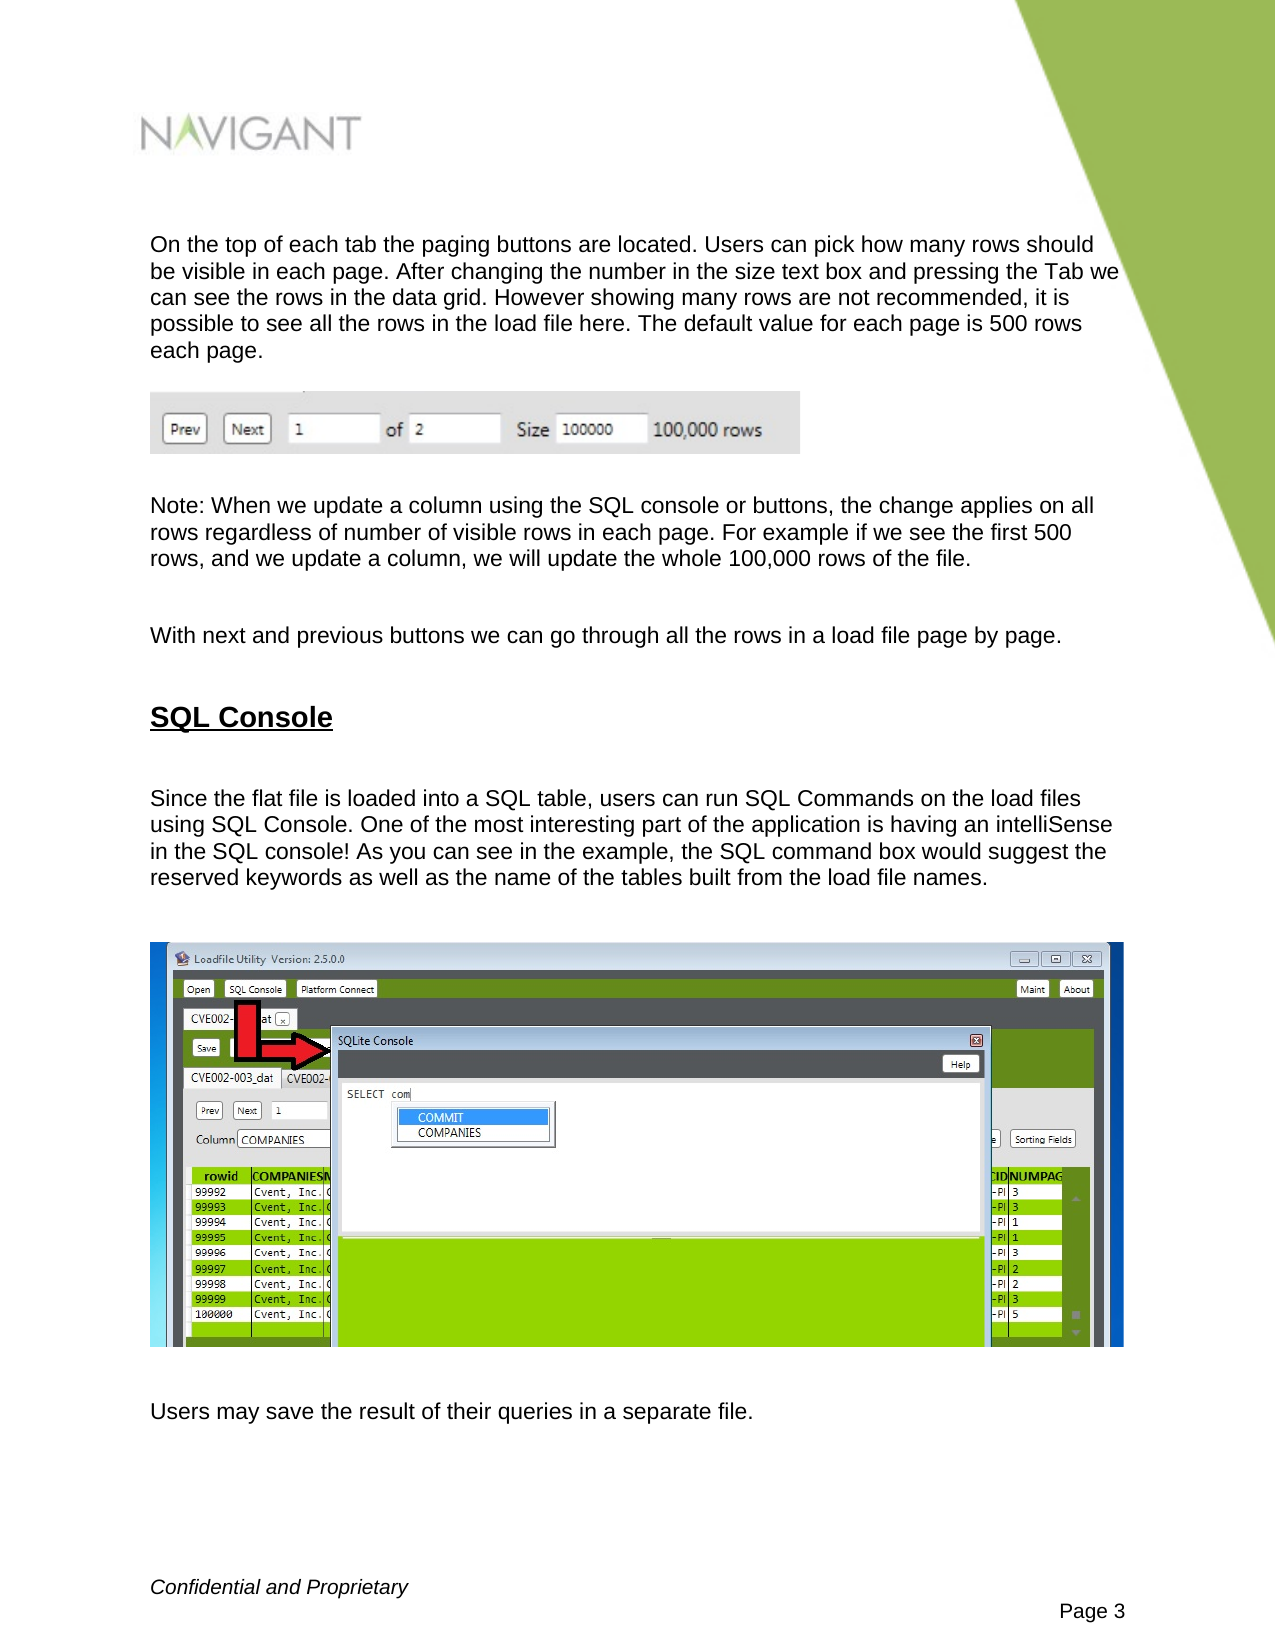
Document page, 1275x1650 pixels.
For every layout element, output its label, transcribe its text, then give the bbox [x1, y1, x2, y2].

text With next and previous buttons we can go through all the rows in a load file page by page. [150, 622, 1125, 649]
picture [150, 942, 1124, 1347]
text Since the flat file is loaded into a SQL table, users can run SQL Commands on the load files using SQL Console. One of the most interesting part of the application is having an intelliSense in the SQL console! As you can see in the example, the SQL command box would suggest the reserved keywords as well as the name of the tables built from the load file names. [150, 785, 1125, 891]
picture [150, 391, 800, 454]
text Users may save the result of their queries in a separate file. [150, 1398, 1125, 1424]
text Note: When we update a column using the SQL console or buttons, the change applies on all rows regardless of number of visible rows in each page. For example if we see the first 500 rows, and we update a column, we will update the whole 100,000 rows of the file. [150, 492, 1125, 571]
text SQL Console [150, 700, 1125, 734]
text On the top of each tab the paging buttons are located. Users can pick how many rows should be visible in each page. After changing the number in the size text box and pressing the Tab we can see the rows in the data grid. However showing many rows are not recommended, it is possible to see all the rows in the load file here. The default value for each page is 500 rows each page. [150, 231, 1125, 363]
picture [132, 112, 385, 157]
